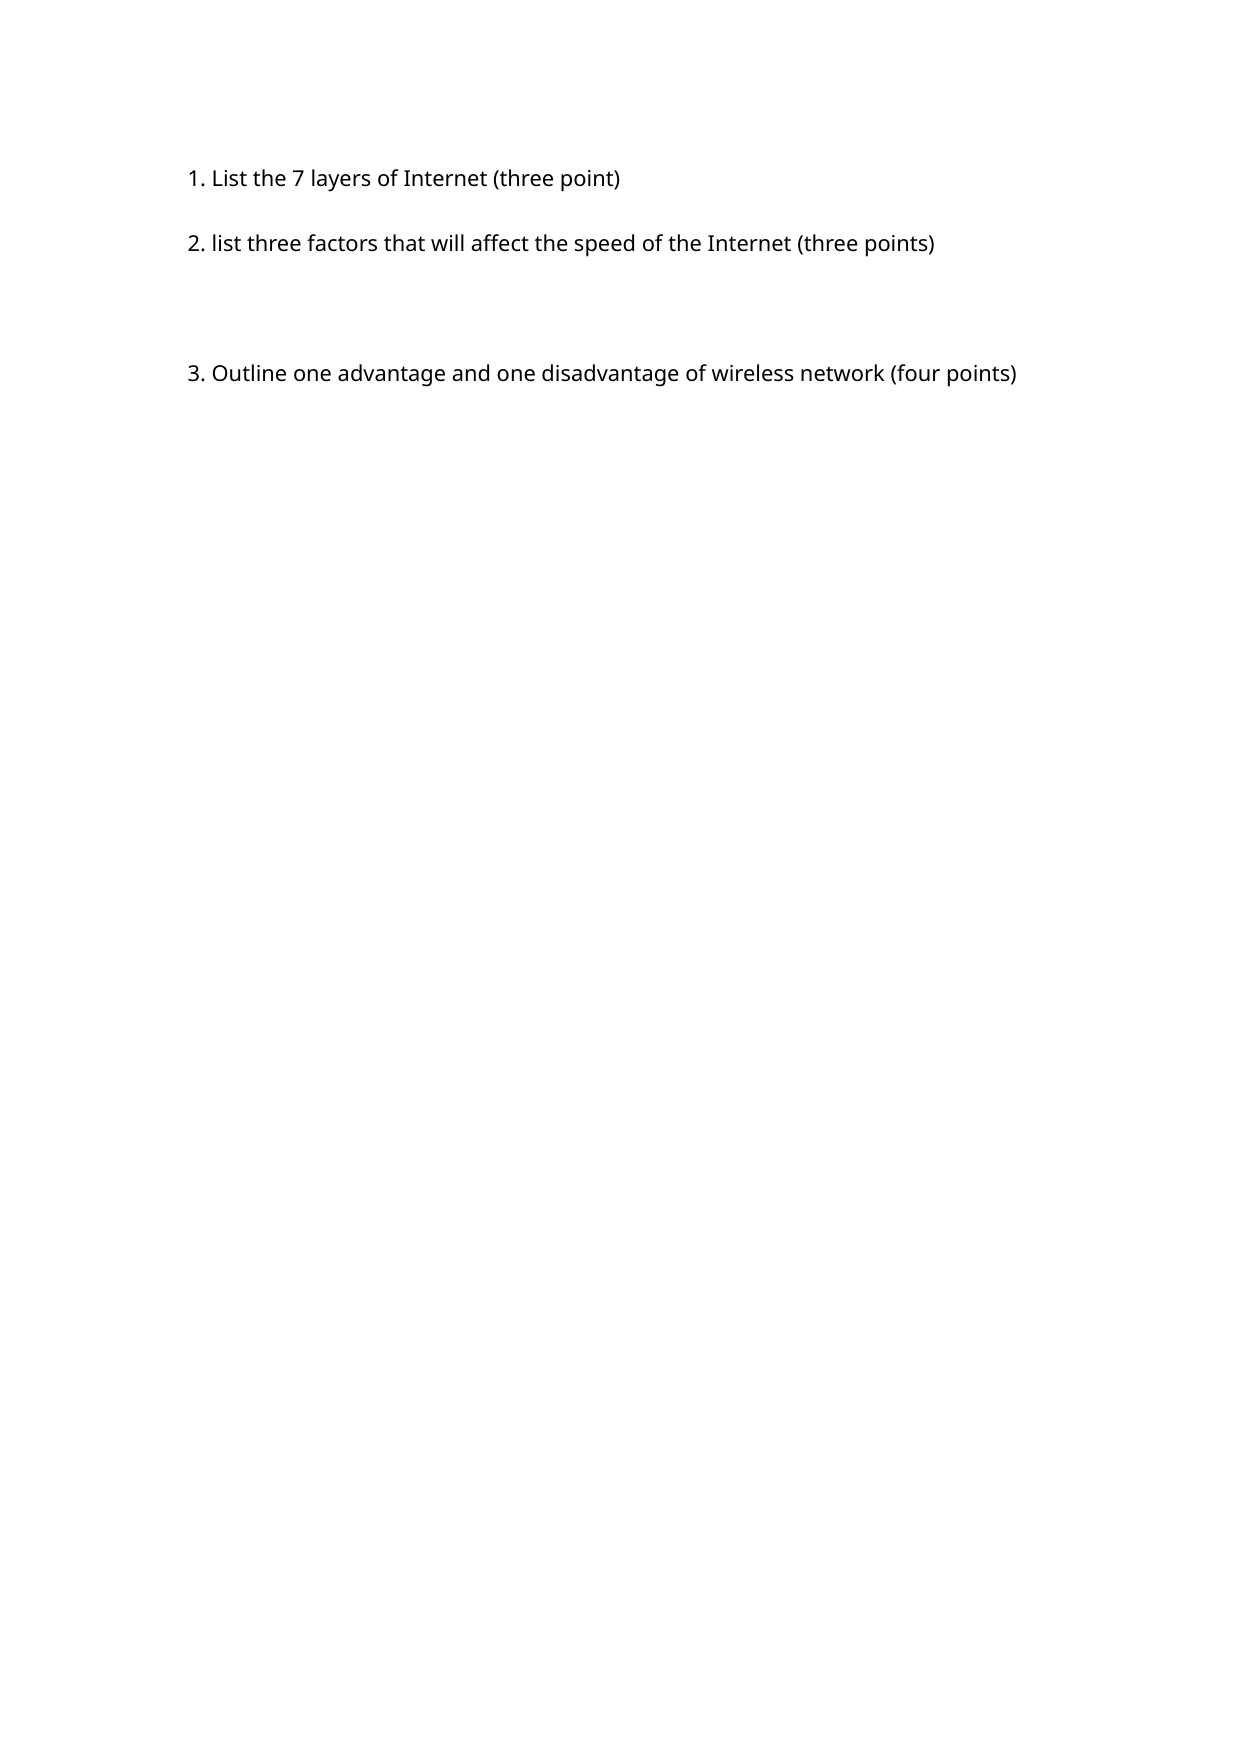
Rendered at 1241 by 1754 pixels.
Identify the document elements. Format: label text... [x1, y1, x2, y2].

text 3. Outline one advantage and one disadvantage of wireless network (four points) [187, 357, 1053, 389]
text 2. list three factors that will affect the speed of the Internet (three points) [187, 227, 1053, 259]
text 1. List the 7 layers of Internet (three point) [187, 162, 1053, 194]
